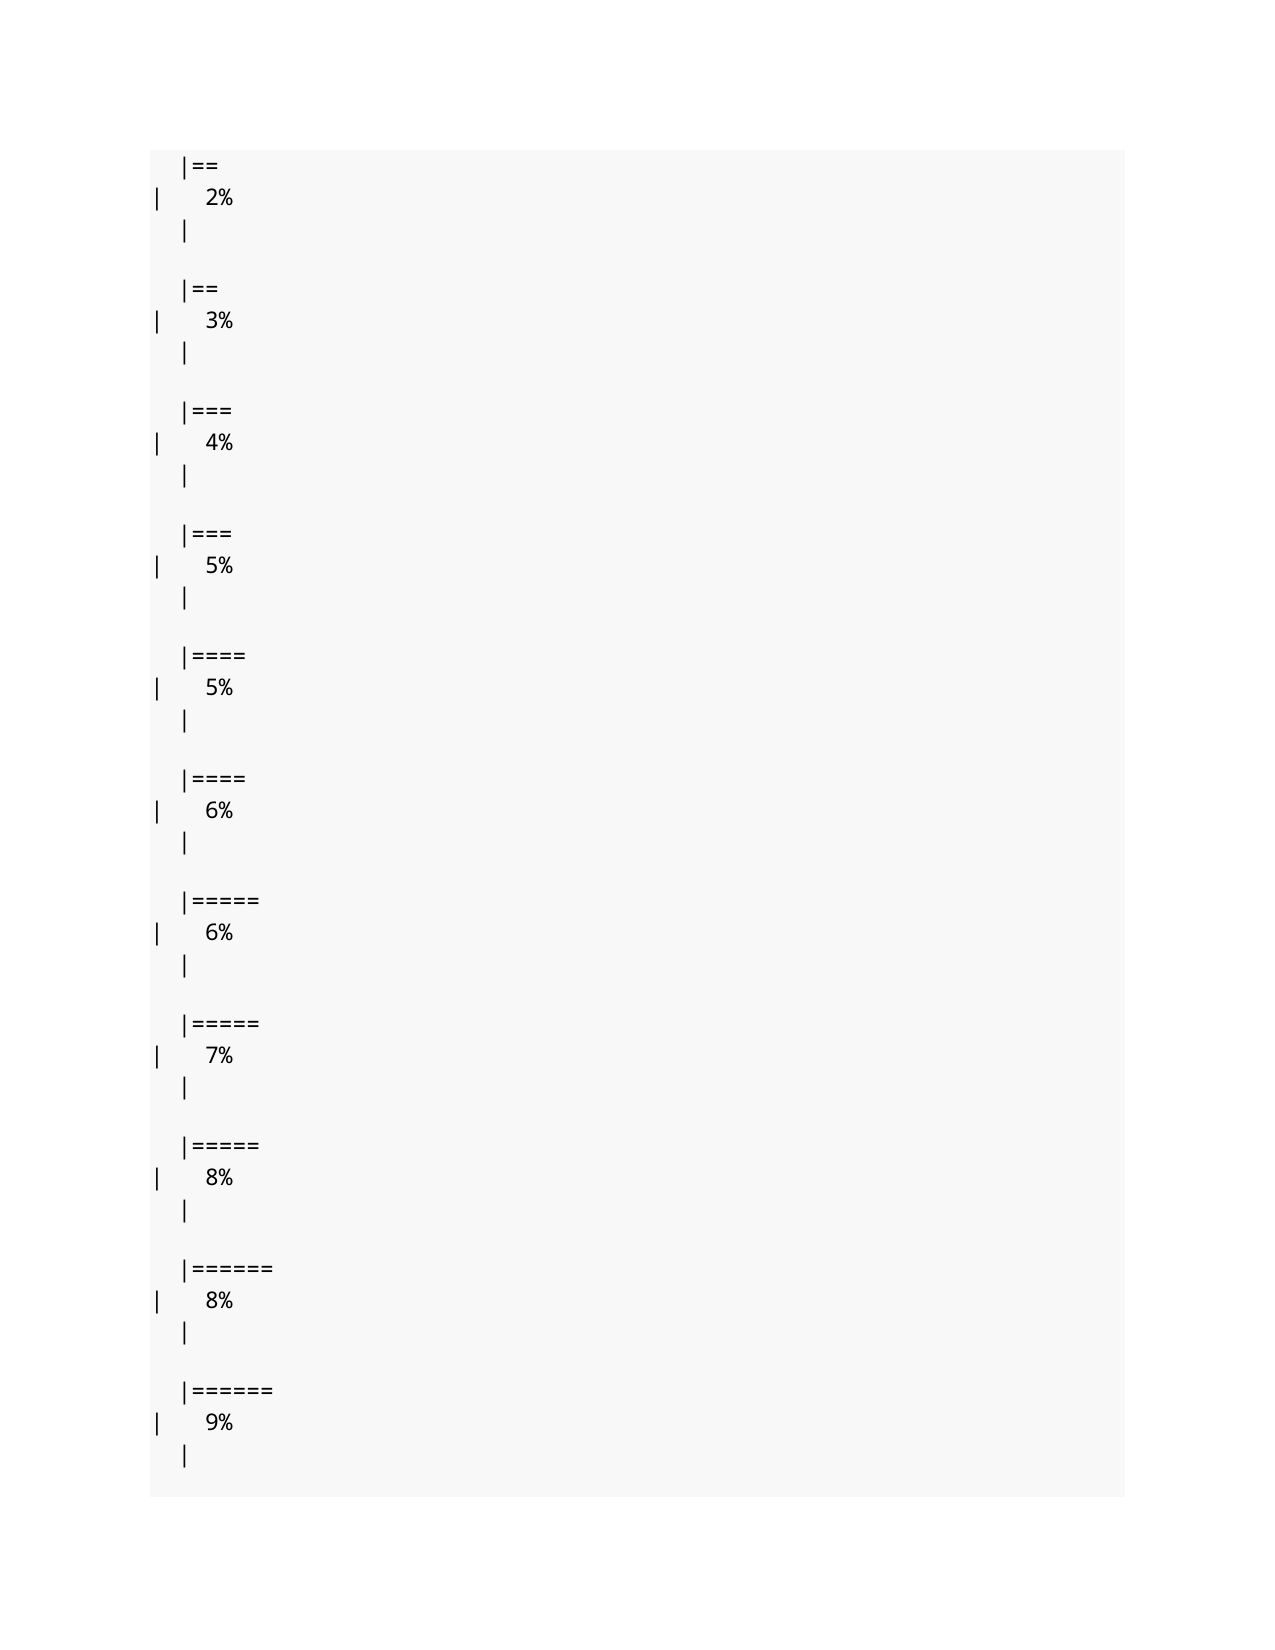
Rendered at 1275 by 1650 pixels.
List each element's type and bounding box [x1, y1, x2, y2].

text [150, 150, 1125, 1497]
